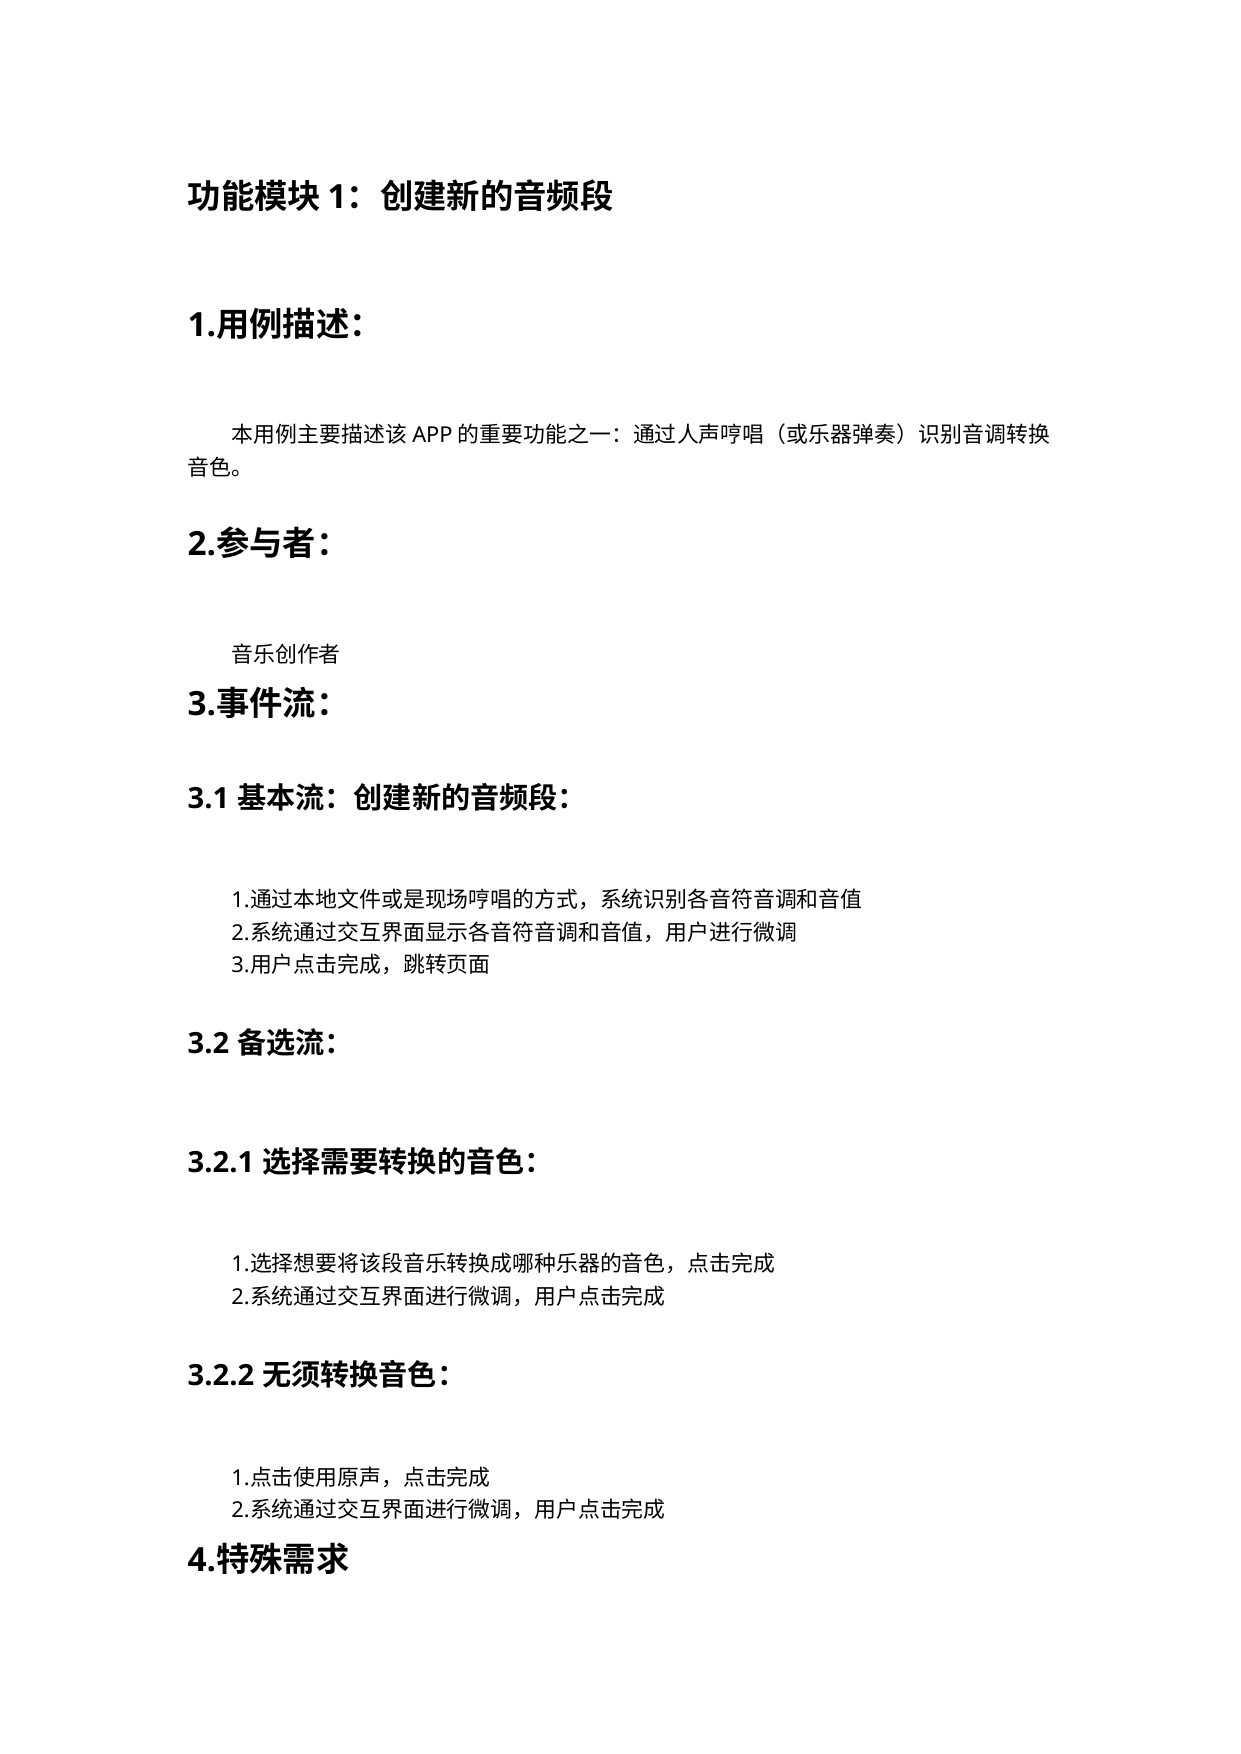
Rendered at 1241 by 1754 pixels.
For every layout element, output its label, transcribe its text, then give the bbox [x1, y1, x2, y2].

text 2.系统通过交互界面进行微调，用户点击完成 [187, 1279, 1053, 1311]
text 3.事件流： [187, 669, 1053, 734]
text 1.通过本地文件或是现场哼唱的方式，系统识别各音符音调和音值 [187, 882, 1053, 914]
subtitle 3.2.1 选择需要转换的音色： [187, 1127, 1053, 1192]
subtitle 3.1 基本流：创建新的音频段： [187, 763, 1053, 828]
text 4.特殊需求 [187, 1524, 1053, 1589]
subtitle 3.2.2 无须转换音色： [187, 1340, 1053, 1405]
text 1.点击使用原声，点击完成 [187, 1459, 1053, 1492]
subtitle 功能模块1：创建新的音频段 [187, 162, 1053, 227]
subtitle 3.2 备选流： [187, 1008, 1053, 1073]
text 本用例主要描述该APP的重要功能之一：通过人声哼唱（或乐器弹奏）识别音调转换音色。 [187, 417, 1053, 482]
text 1.选择想要将该段音乐转换成哪种乐器的音色，点击完成 [187, 1246, 1053, 1279]
subtitle 1.用例描述： [187, 289, 1053, 354]
text 2.系统通过交互界面显示各音符音调和音值，用户进行微调 [187, 914, 1053, 947]
text 音乐创作者 [187, 636, 1053, 669]
text 2.系统通过交互界面进行微调，用户点击完成 [187, 1492, 1053, 1524]
subtitle 2.参与者： [187, 509, 1053, 574]
text 3.用户点击完成，跳转页面 [187, 947, 1053, 979]
